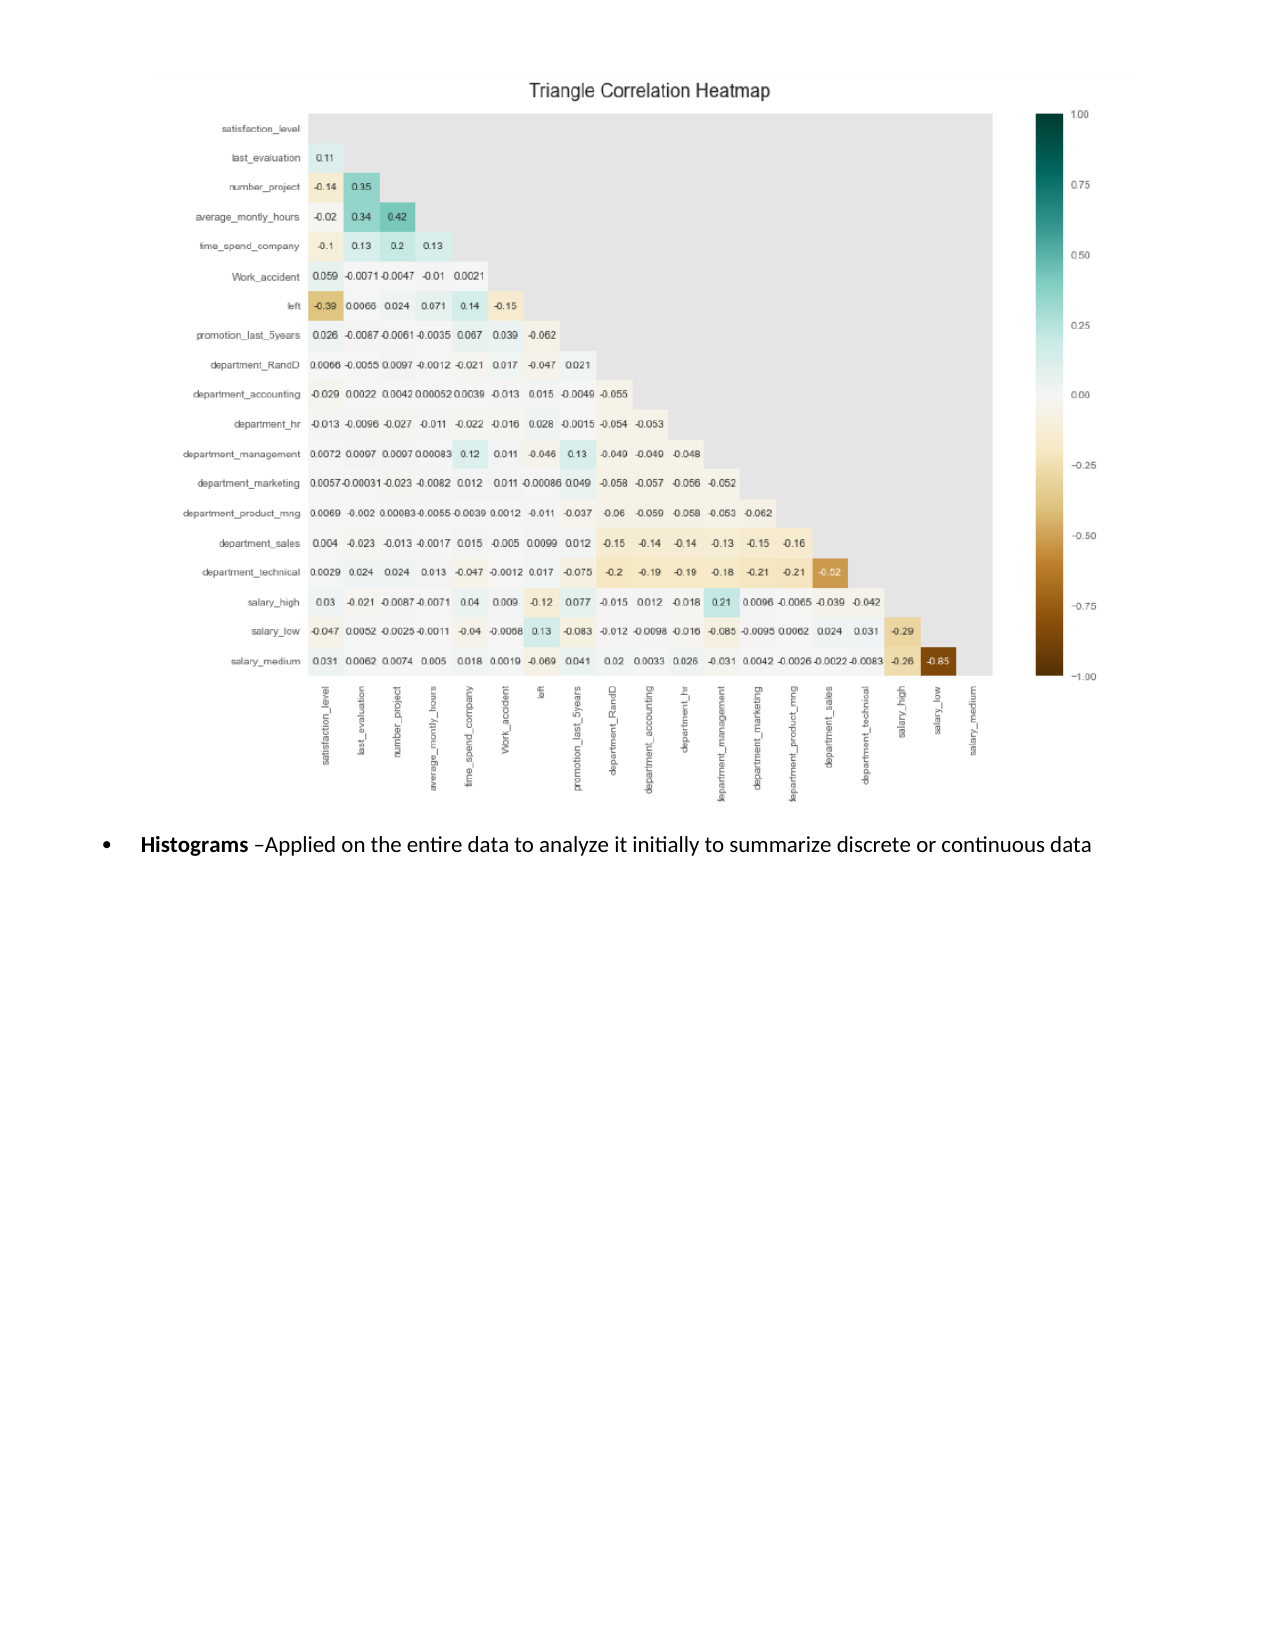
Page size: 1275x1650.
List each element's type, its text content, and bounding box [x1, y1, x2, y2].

picture [150, 75, 1137, 802]
list Histograms –Applied on the entire data to analyze it initially to summarize discrete or continuous data [103, 830, 1181, 858]
